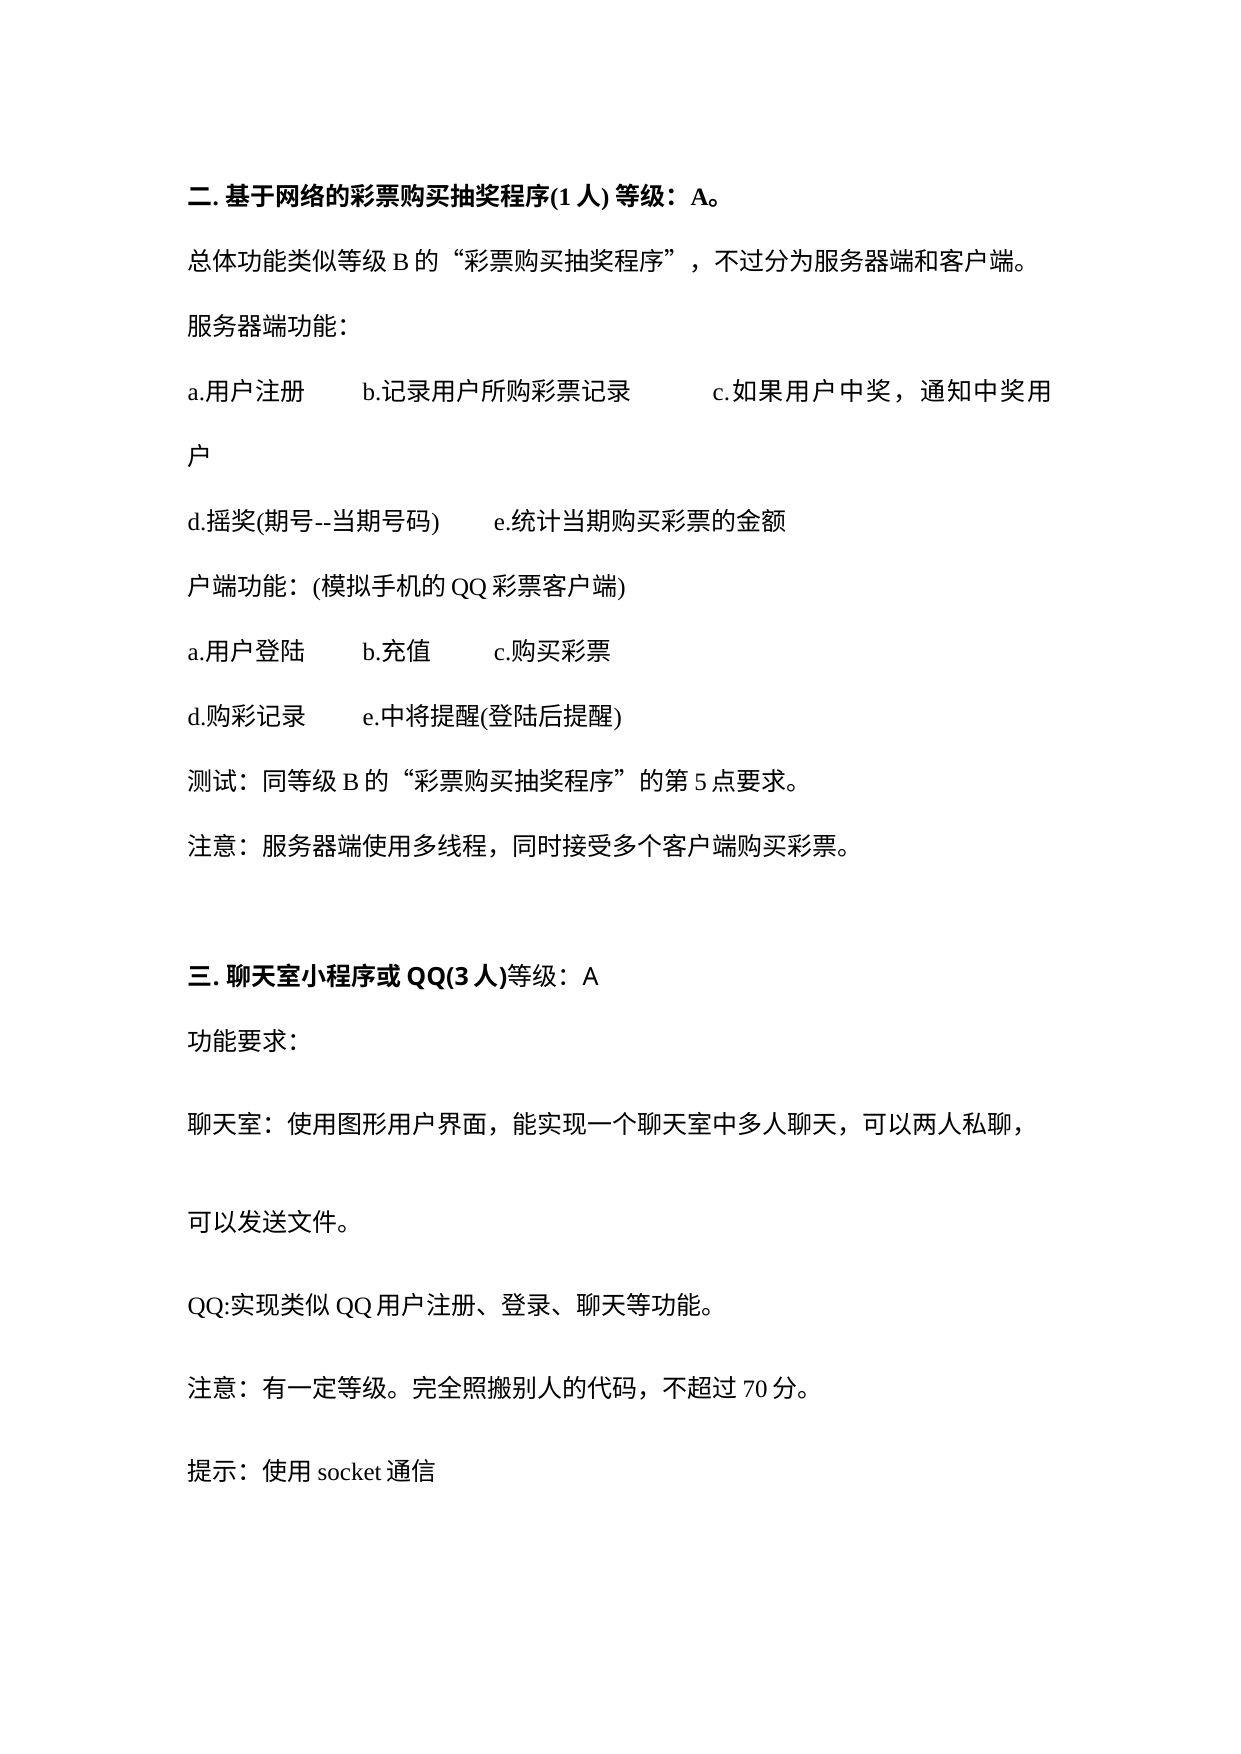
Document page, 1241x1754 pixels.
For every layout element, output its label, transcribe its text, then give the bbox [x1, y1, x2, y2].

text 三. 聊天室小程序或QQ(3人)等级：A [187, 942, 1053, 1007]
text a.用户登陆 b.充值 c.购买彩票 [187, 617, 1053, 682]
text a.用户注册 b.记录用户所购彩票记录 c.如果用户中奖，通知中奖用户 [187, 357, 1053, 487]
text 注意：服务器端使用多线程，同时接受多个客户端购买彩票。 [187, 812, 1053, 877]
text 功能要求： [187, 1007, 1053, 1072]
text 二. 基于网络的彩票购买抽奖程序(1人) 等级：A。 [187, 162, 1053, 227]
text 注意：有一定等级。完全照搬别人的代码，不超过70分。 [187, 1354, 1053, 1419]
text 总体功能类似等级B的“彩票购买抽奖程序”，不过分为服务器端和客户端。 [187, 227, 1053, 292]
text 提示：使用socket通信 [187, 1437, 1053, 1502]
text d.摇奖(期号--当期号码) e.统计当期购买彩票的金额 [187, 487, 1053, 552]
text 测试：同等级B的“彩票购买抽奖程序”的第5点要求。 [187, 747, 1053, 812]
text QQ:实现类似QQ用户注册、登录、聊天等功能。 [187, 1271, 1053, 1336]
text 户端功能：(模拟手机的QQ彩票客户端) [187, 552, 1053, 617]
text 服务器端功能： [187, 292, 1053, 357]
text d.购彩记录 e.中将提醒(登陆后提醒) [187, 682, 1053, 747]
text 聊天室：使用图形用户界面，能实现一个聊天室中多人聊天，可以两人私聊，可以发送文件。 [187, 1090, 1053, 1253]
